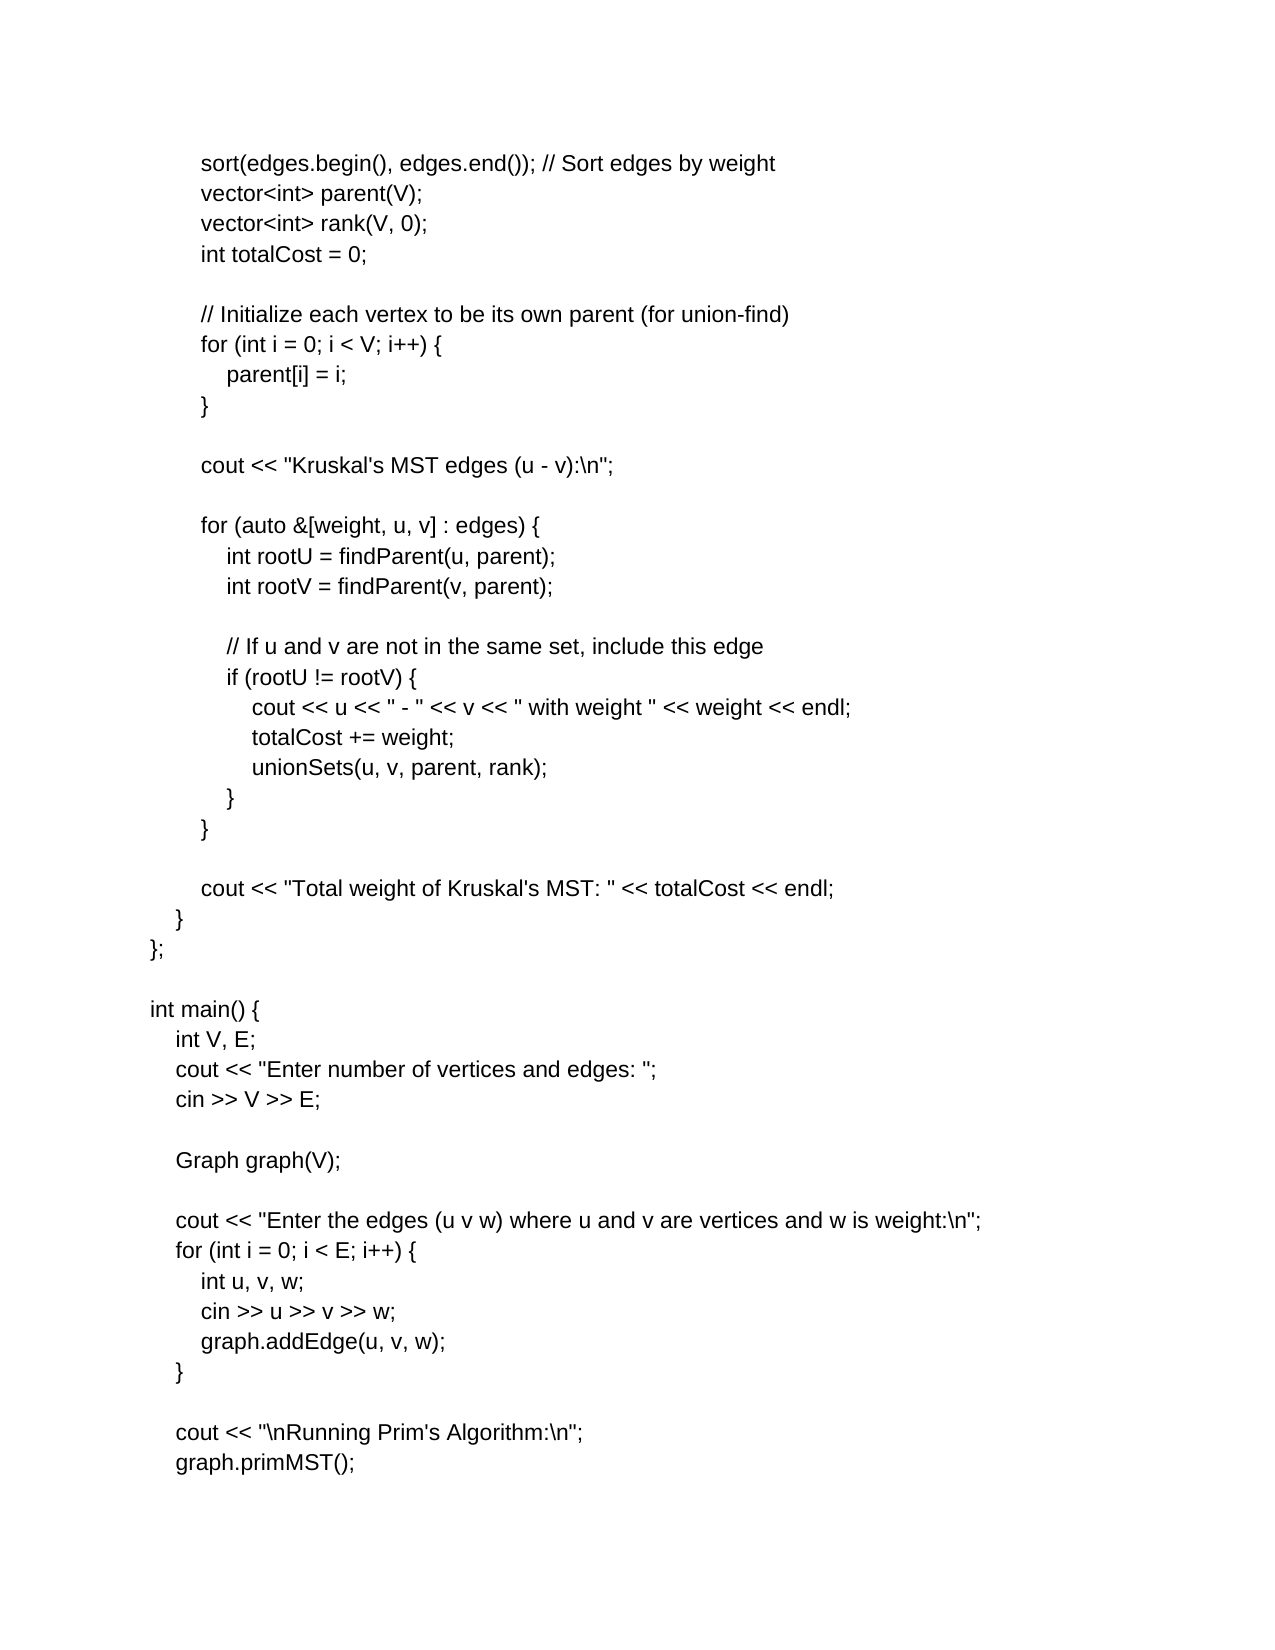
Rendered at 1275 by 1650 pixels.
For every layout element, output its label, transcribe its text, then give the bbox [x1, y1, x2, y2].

text } [150, 905, 1125, 932]
text }; [150, 935, 1125, 962]
text cout << "Kruskal's MST edges (u - v):\n"; [150, 452, 1125, 478]
text } [150, 1358, 1125, 1385]
text totalCost += weight; [150, 724, 1125, 750]
text int totalCost = 0; [150, 241, 1125, 267]
text // If u and v are not in the same set, include this edge [150, 633, 1125, 660]
text for (int i = 0; i < E; i++) { [150, 1237, 1125, 1264]
text int main() { [150, 996, 1125, 1022]
text sort(edges.begin(), edges.end()); // Sort edges by weight [150, 150, 1125, 176]
text parent[i] = i; [150, 361, 1125, 388]
text vector<int> rank(V, 0); [150, 210, 1125, 237]
text vector<int> parent(V); [150, 180, 1125, 207]
text int u, v, w; [150, 1268, 1125, 1294]
text // Initialize each vertex to be its own parent (for union-find) [150, 301, 1125, 327]
text cout << u << " - " << v << " with weight " << weight << endl; [150, 694, 1125, 720]
text cin >> u >> v >> w; [150, 1298, 1125, 1324]
text } [150, 814, 1125, 841]
text cin >> V >> E; [150, 1086, 1125, 1113]
text if (rootU != rootV) { [150, 663, 1125, 690]
text } [150, 392, 1125, 418]
text int rootV = findParent(v, parent); [150, 573, 1125, 599]
text int V, E; [150, 1026, 1125, 1052]
text graph.primMST(); [150, 1449, 1125, 1475]
text cout << "Total weight of Kruskal's MST: " << totalCost << endl; [150, 875, 1125, 901]
text cout << "Enter the edges (u v w) where u and v are vertices and w is weight:\n"; [150, 1207, 1125, 1234]
text cout << "Enter number of vertices and edges: "; [150, 1056, 1125, 1083]
text for (int i = 0; i < V; i++) { [150, 331, 1125, 358]
text for (auto &[weight, u, v] : edges) { [150, 512, 1125, 539]
text unionSets(u, v, parent, rank); [150, 754, 1125, 781]
text int rootU = findParent(u, parent); [150, 543, 1125, 569]
text graph.addEdge(u, v, w); [150, 1328, 1125, 1354]
text cout << "\nRunning Prim's Algorithm:\n"; [150, 1419, 1125, 1445]
text Graph graph(V); [150, 1147, 1125, 1173]
text } [150, 784, 1125, 811]
